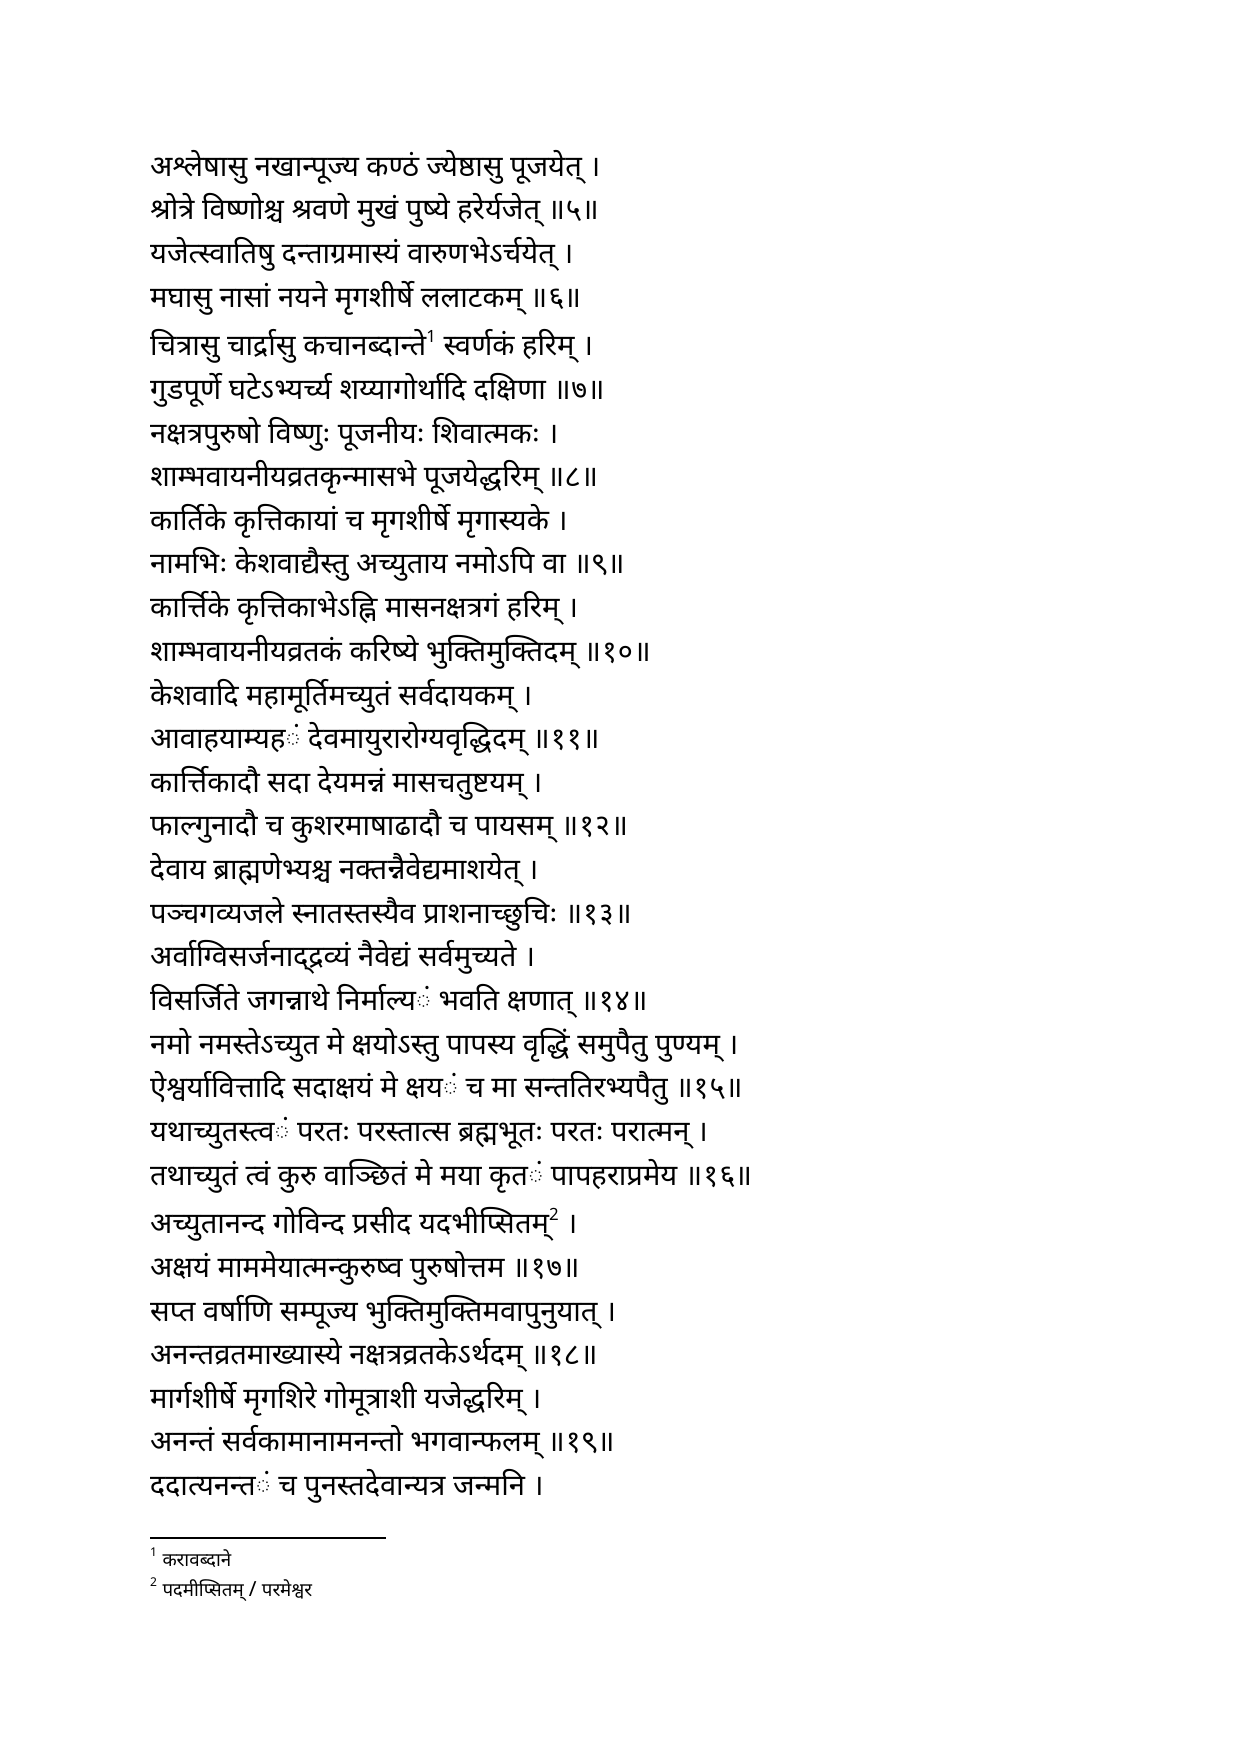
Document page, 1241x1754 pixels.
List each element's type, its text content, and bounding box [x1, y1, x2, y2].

text शाम्भवायनीयव्रतकृन्मासभे पूजयेद्धरिम् ॥८॥ कार्तिके कृत्तिकायां च मृगशीर्षे मृगास्यके । नामभिः केशवाद्यैस्तु अच्युताय नमोऽपि वा ॥९॥ कार्त्तिके कृत्तिकाभेऽह्नि मासनक्षत्रगं हरिम् । शाम्भवायनीयव्रतकं करिष्ये भुक्तिमुक्तिदम् ॥१०॥ केशवादि महामूर्तिमच्युतं सर्वदायकम् । आवाहयाम्यहं देवमायुरारोग्यवृद्धिदम् ॥११॥ कार्त्तिकादौ सदा देयमन्नं मासचतुष्टयम् । फाल्गुनादौ च कुशरमाषाढादौ च पायसम् ॥१२॥ देवाय ब्राह्मणेभ्यश्च नक्तन्नैवेद्यमाशयेत् । पञ्चगव्यजले स्नातस्तस्यैव प्राशनाच्छुचिः ॥१३॥ अर्वाग्विसर्जनाद्द्रव्यं नैवेद्यं सर्वमुच्यते । विसर्जिते जगन्नाथे निर्माल्यं भवति क्षणात् ॥१४॥ नमो नमस्तेऽच्युत मे क्षयोऽस्तु पापस्य वृद्धिं समुपैतु पुण्यम् । ऐश्वर्यावित्तादि सदाक्षयं मे क्षयं च मा सन्ततिरभ्यपैतु ॥१५॥ यथाच्युतस्त्वं परतः परस्तात्स ब्रह्मभूतः परतः परात्मन् । [150, 461, 1090, 1153]
